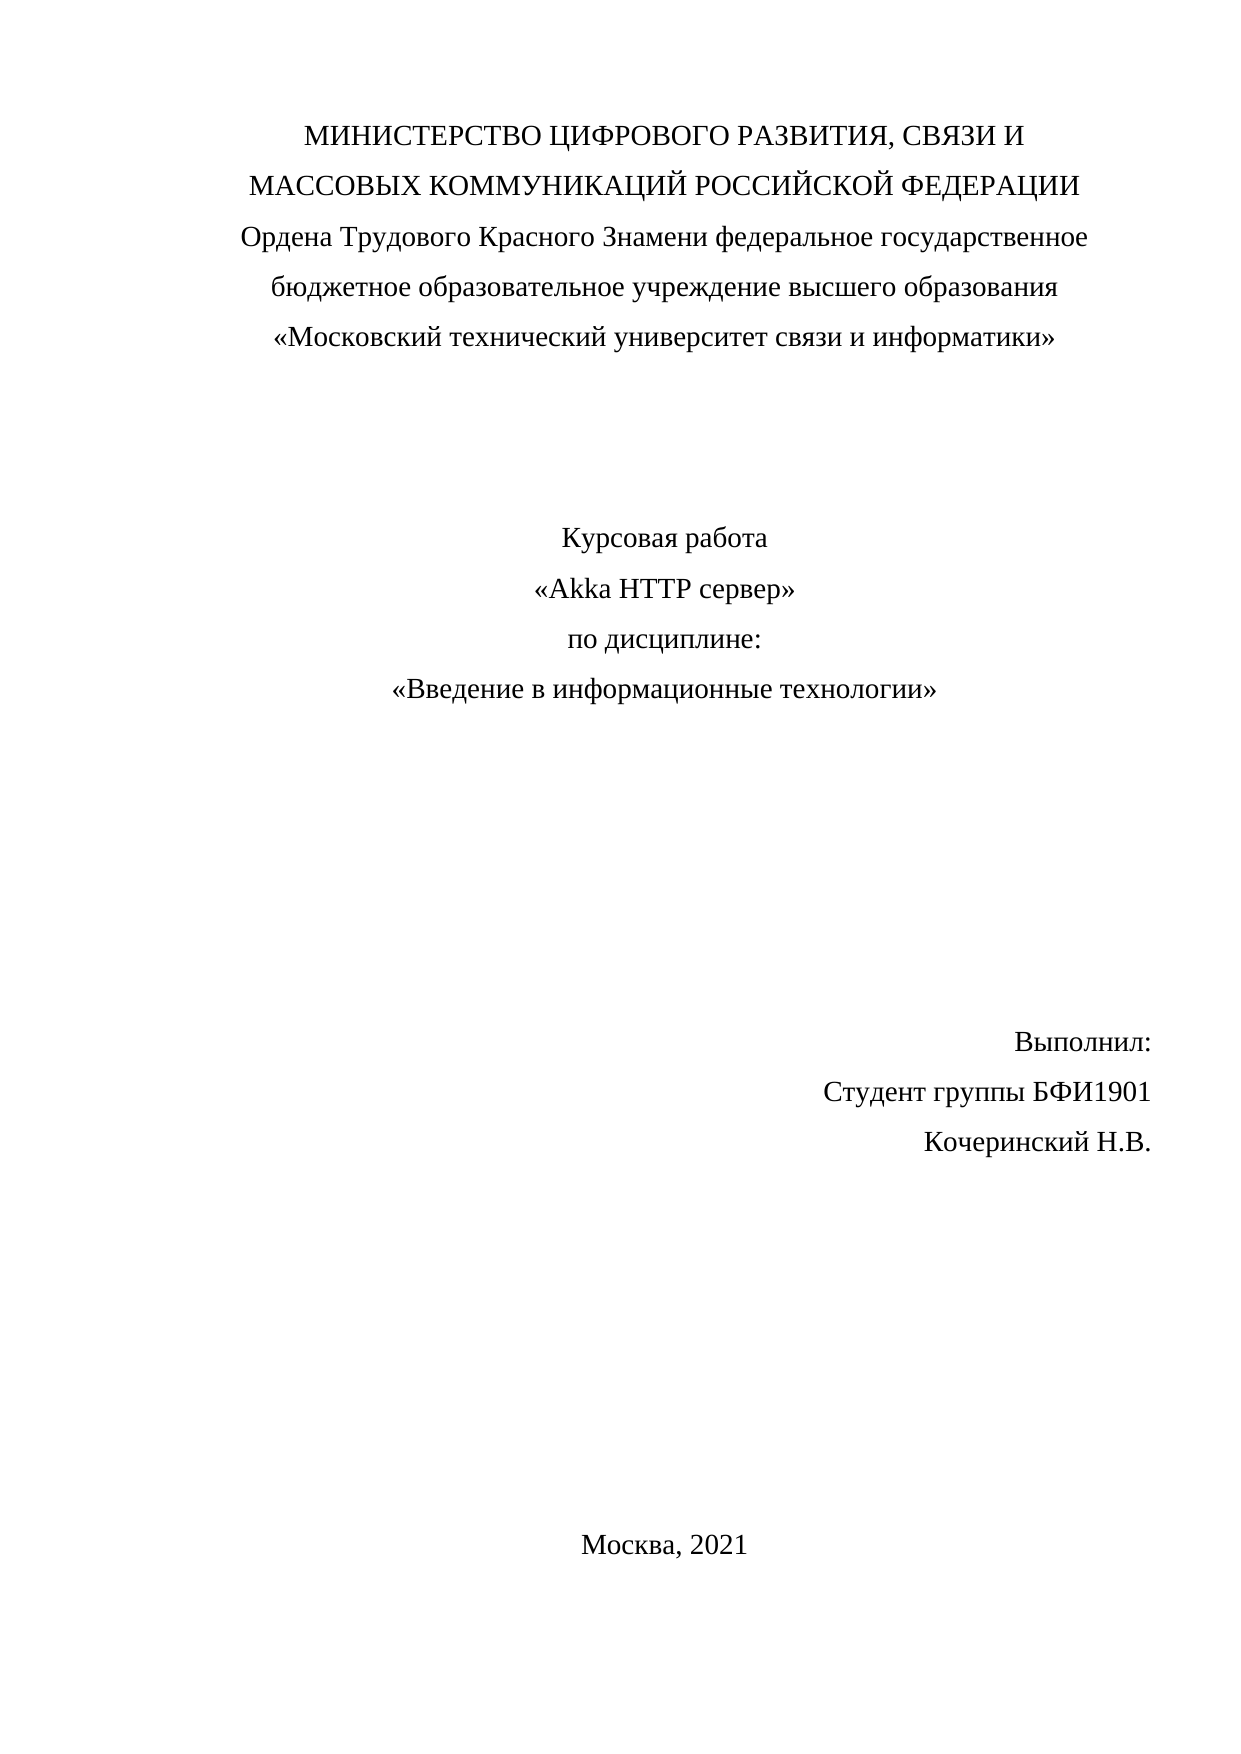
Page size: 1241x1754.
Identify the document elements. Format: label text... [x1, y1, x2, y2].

text Ордена Трудового Красного Знамени федеральное государственное бюджетное образовательное учреждение высшего образования [177, 219, 1152, 303]
text МАССОВЫХ КОММУНИКАЦИЙ РОССИЙСКОЙ ФЕДЕРАЦИИ [177, 168, 1152, 202]
text по дисциплине: [177, 621, 1152, 655]
text «Московский технический университет связи и информатики» [177, 319, 1152, 353]
text Кочеринский Н.В. [177, 1124, 1152, 1158]
text Студент группы БФИ1901 [177, 1074, 1152, 1108]
text Выполнил: [177, 1024, 1152, 1057]
text «Akka HTTP сервер» [177, 571, 1152, 604]
text «Введение в информационные технологии» [177, 672, 1152, 705]
text МИНИСТЕРСТВО ЦИФРОВОГО РАЗВИТИЯ, СВЯЗИ И [177, 118, 1152, 152]
text Москва, 2021 [177, 1527, 1152, 1560]
text Курсовая работа [177, 521, 1152, 554]
